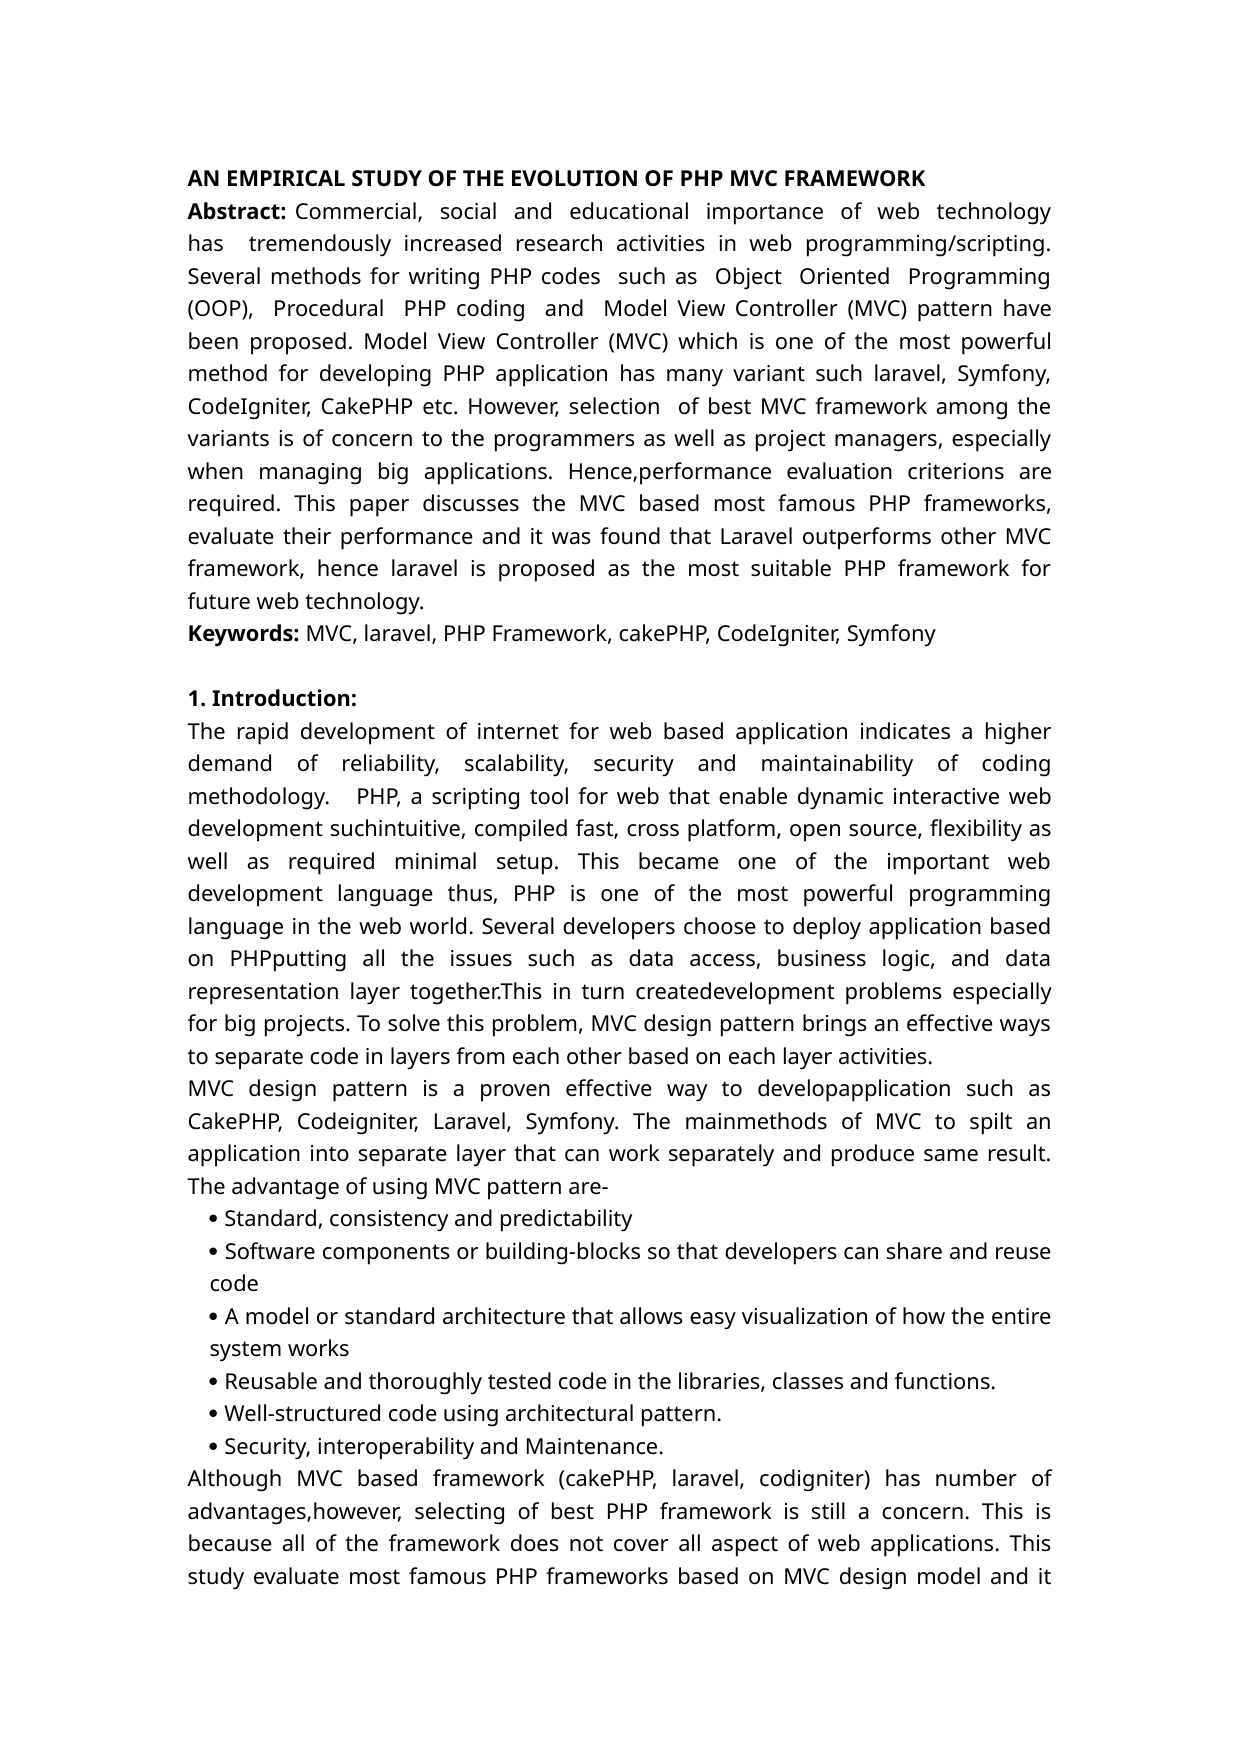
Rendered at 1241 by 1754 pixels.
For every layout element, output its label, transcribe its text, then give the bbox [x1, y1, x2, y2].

text The rapid development of internet for web based application indicates a higher demand of reliability, scalability, security and maintainability of coding methodology. PHP, a scripting tool for web that enable dynamic interactive web development suchintuitive, compiled fast, cross platform, open source, flexibility as well as required minimal setup. This became one of the important web development language thus, PHP is one of the most powerful programming language in the web world. Several developers choose to deploy application based on PHPputting all the issues such as data access, business logic, and data representation layer together.This in turn createdevelopment problems especially for big projects. To solve this problem, MVC design pattern brings an effective ways to separate code in layers from each other based on each layer activities. [187, 714, 1053, 1072]
text Well-structured code using architectural pattern. [209, 1397, 1053, 1429]
text AN EMPIRICAL STUDY OF THE EVOLUTION OF PHP MVC FRAMEWORK [187, 162, 1053, 194]
text Reusable and thoroughly tested code in the libraries, classes and functions. [209, 1364, 1053, 1397]
text Security, interoperability and Maintenance. [209, 1429, 1053, 1462]
text A model or standard architecture that allows easy visualization of how the entire system works [209, 1299, 1053, 1364]
text 1. Introduction: [187, 682, 1053, 714]
text Abstract: Commercial, social and educational importance of web technology has tremendously increased research activities in web programming/scripting. Several methods for writing PHP codes such as Object Oriented Programming (OOP), Procedural PHP coding and Model View Controller (MVC) pattern have been proposed. Model View Controller (MVC) which is one of the most powerful method for developing PHP application has many variant such laravel, Symfony, CodeIgniter, CakePHP etc. However, selection of best MVC framework among the variants is of concern to the programmers as well as project managers, especially when managing big applications. Hence,performance evaluation criterions are required. This paper discusses the MVC based most famous PHP frameworks, evaluate their performance and it was found that Laravel outperforms other MVC framework, hence laravel is proposed as the most suitable PHP framework for future web technology. [187, 194, 1053, 617]
text MVC design pattern is a proven effective way to developapplication such as CakePHP, Codeigniter, Laravel, Symfony. The mainmethods of MVC to spilt an application into separate layer that can work separately and produce same result. The advantage of using MVC pattern are- [187, 1072, 1053, 1202]
text Standard, consistency and predictability [209, 1202, 1053, 1234]
text Software components or building-blocks so that developers can share and reuse code [209, 1234, 1053, 1299]
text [187, 1462, 1053, 1592]
text Keywords: MVC, laravel, PHP Framework, cakePHP, CodeIgniter, Symfony [187, 617, 1053, 649]
